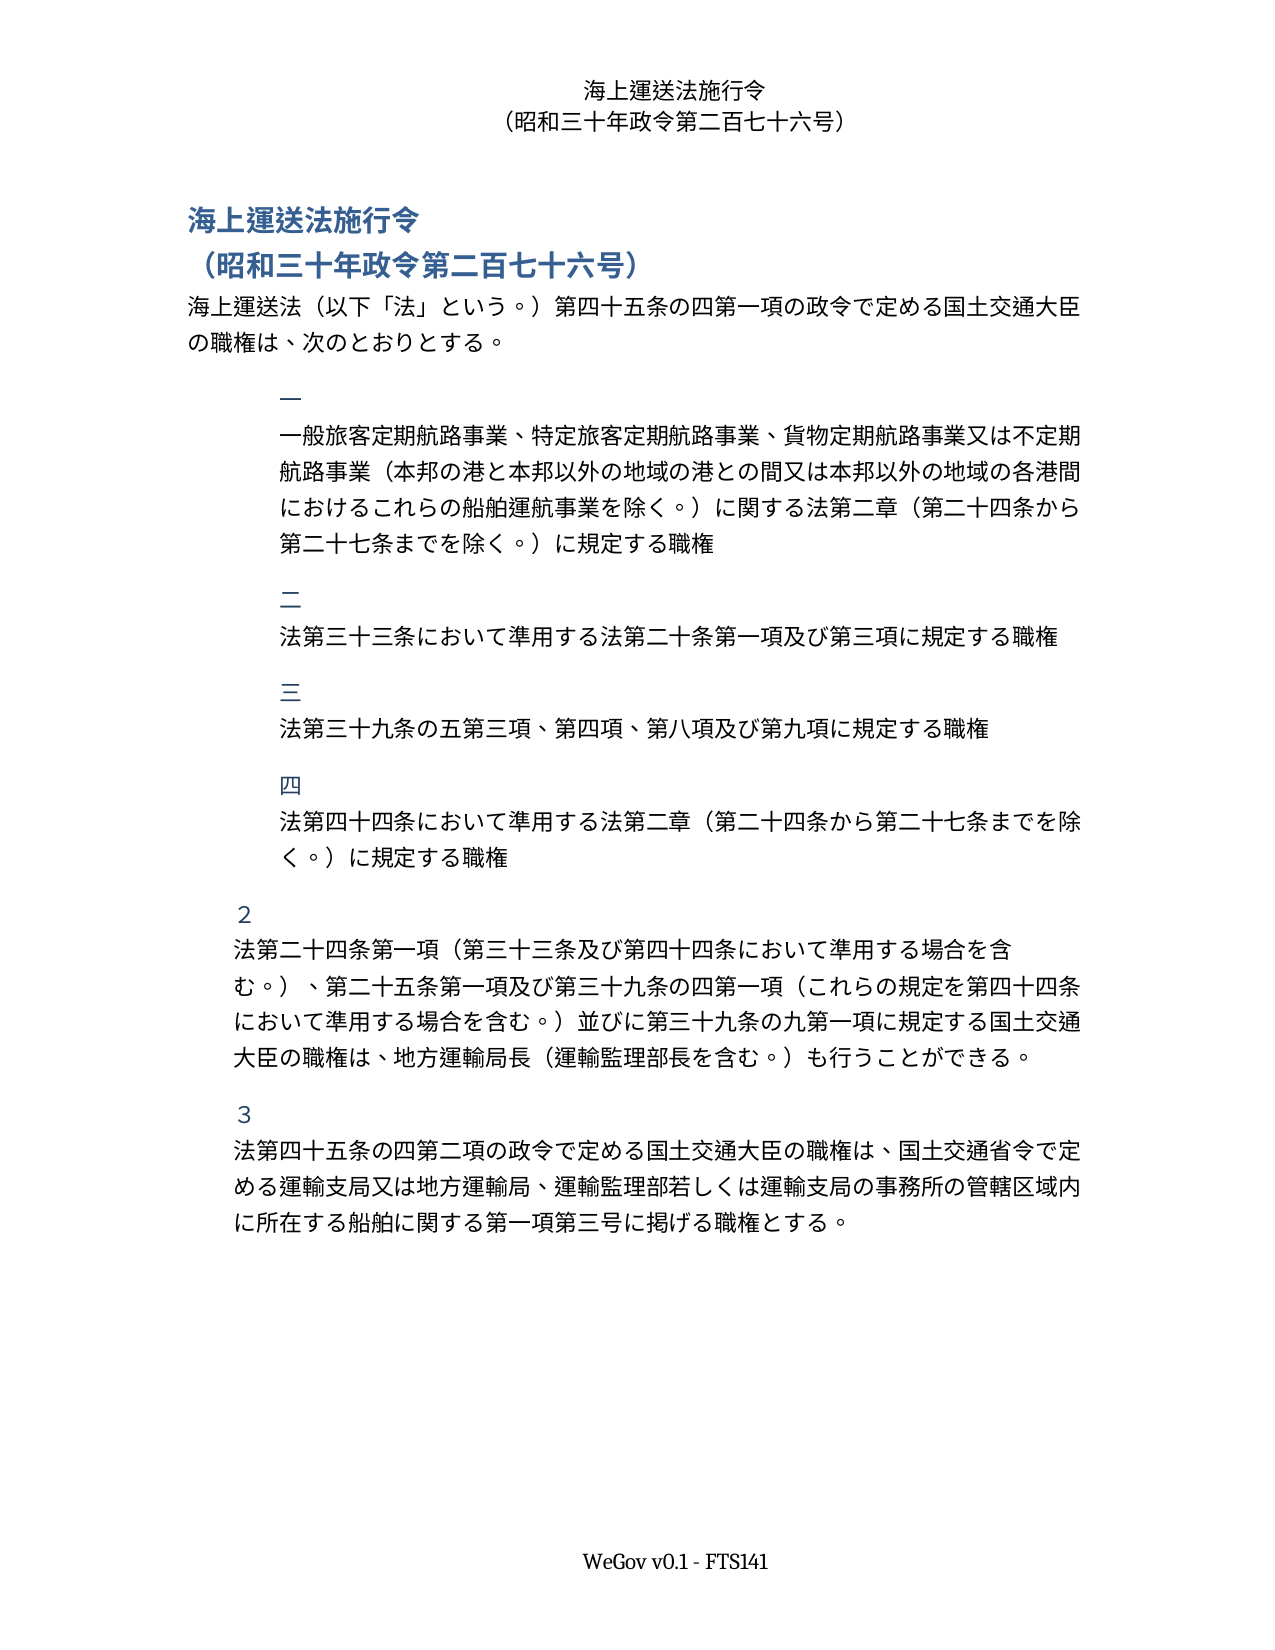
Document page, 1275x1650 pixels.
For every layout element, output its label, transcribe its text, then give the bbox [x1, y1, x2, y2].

subtitle 三 [279, 677, 1087, 708]
subtitle 海上運送法施行令 （昭和三十年政令第二百七十六号） [187, 200, 1087, 285]
text 一般旅客定期航路事業、特定旅客定期航路事業、貨物定期航路事業又は不定期航路事業（本邦の港と本邦以外の地域の港との間又は本邦以外の地域の各港間におけるこれらの船舶運航事業を除く。）に関する法第二章（第二十四条から第二十七条までを除く。）に規定する職権 [279, 420, 1087, 559]
subtitle 二 [279, 584, 1087, 616]
subtitle 四 [279, 770, 1087, 801]
text 法第四十四条において準用する法第二章（第二十四条から第二十七条までを除く。）に規定する職権 [279, 806, 1087, 873]
text 法第四十五条の四第二項の政令で定める国土交通大臣の職権は、国土交通省令で定める運輸支局又は地方運輸局、運輸監理部若しくは運輸支局の事務所の管轄区域内に所在する船舶に関する第一項第三号に掲げる職権とする。 [233, 1135, 1087, 1238]
subtitle ２ [233, 898, 1087, 930]
text 法第二十四条第一項（第三十三条及び第四十四条において準用する場合を含む。）、第二十五条第一項及び第三十九条の四第一項（これらの規定を第四十四条において準用する場合を含む。）並びに第三十九条の九第一項に規定する国土交通大臣の職権は、地方運輸局長（運輸監理部長を含む。）も行うことができる。 [233, 934, 1087, 1073]
subtitle 一 [279, 384, 1087, 415]
text 法第三十三条において準用する法第二十条第一項及び第三項に規定する職権 [279, 620, 1087, 652]
text 海上運送法（以下「法」という。）第四十五条の四第一項の政令で定める国土交通大臣の職権は、次のとおりとする。 [187, 291, 1087, 358]
text 法第三十九条の五第三項、第四項、第八項及び第九項に規定する職権 [279, 713, 1087, 744]
subtitle ３ [233, 1099, 1087, 1130]
